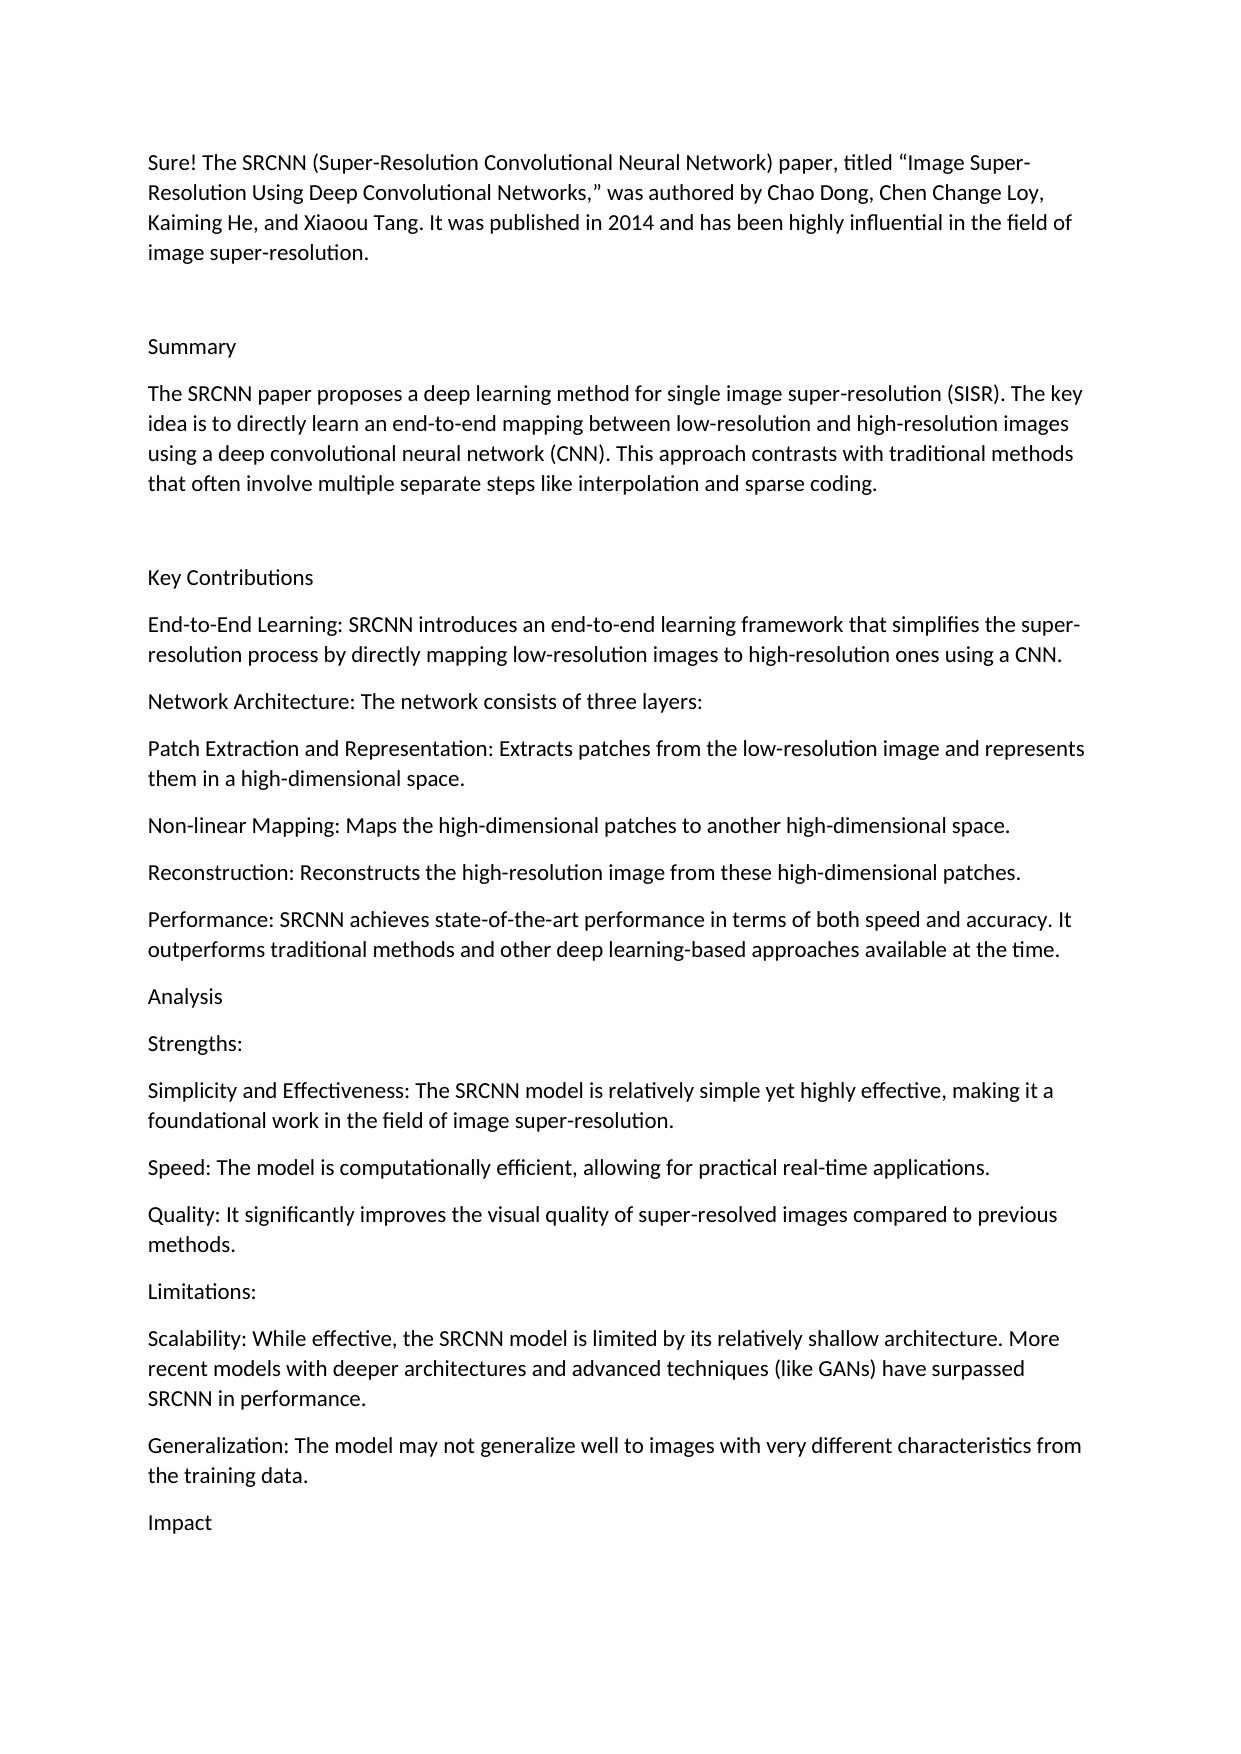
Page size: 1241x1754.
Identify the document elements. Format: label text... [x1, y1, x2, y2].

text Strengths: [148, 1029, 1093, 1057]
text Summary [148, 332, 1093, 360]
text Scalability: While effective, the SRCNN model is limited by its relatively shallow architecture. More recent models with deeper architectures and advanced techniques (like GANs) have surpassed SRCNN in performance. [148, 1324, 1093, 1412]
text The SRCNN paper proposes a deep learning method for single image super-resolution (SISR). The key idea is to directly learn an end-to-end mapping between low-resolution and high-resolution images using a deep convolutional neural network (CNN). This approach contrasts with traditional methods that often involve multiple separate steps like interpolation and sparse coding. [148, 379, 1093, 497]
text Quality: It significantly improves the visual quality of super-resolved images compared to previous methods. [148, 1200, 1093, 1258]
text End-to-End Learning: SRCNN introduces an end-to-end learning framework that simplifies the super-resolution process by directly mapping low-resolution images to high-resolution ones using a CNN. [148, 610, 1093, 668]
text Simplicity and Effectiveness: The SRCNN model is relatively simple yet highly effective, making it a foundational work in the field of image super-resolution. [148, 1076, 1093, 1134]
text Analysis [148, 982, 1093, 1010]
text Non-linear Mapping: Maps the high-dimensional patches to another high-dimensional space. [148, 811, 1093, 839]
text Impact [148, 1508, 1093, 1536]
text Patch Extraction and Representation: Extracts patches from the low-resolution image and represents them in a high-dimensional space. [148, 734, 1093, 792]
text Limitations: [148, 1277, 1093, 1305]
text Sure! The SRCNN (Super-Resolution Convolutional Neural Network) paper, titled “Image Super-Resolution Using Deep Convolutional Networks,” was authored by Chao Dong, Chen Change Loy, Kaiming He, and Xiaoou Tang. It was published in 2014 and has been highly influential in the field of image super-resolution. [148, 148, 1093, 266]
text Generalization: The model may not generalize well to images with very different characteristics from the training data. [148, 1431, 1093, 1489]
text Key Contributions [148, 563, 1093, 591]
text Reconstruction: Reconstructs the high-resolution image from these high-dimensional patches. [148, 858, 1093, 886]
text Speed: The model is computationally efficient, allowing for practical real-time applications. [148, 1153, 1093, 1181]
text Performance: SRCNN achieves state-of-the-art performance in terms of both speed and accuracy. It outperforms traditional methods and other deep learning-based approaches available at the time. [148, 905, 1093, 963]
text Network Architecture: The network consists of three layers: [148, 687, 1093, 715]
